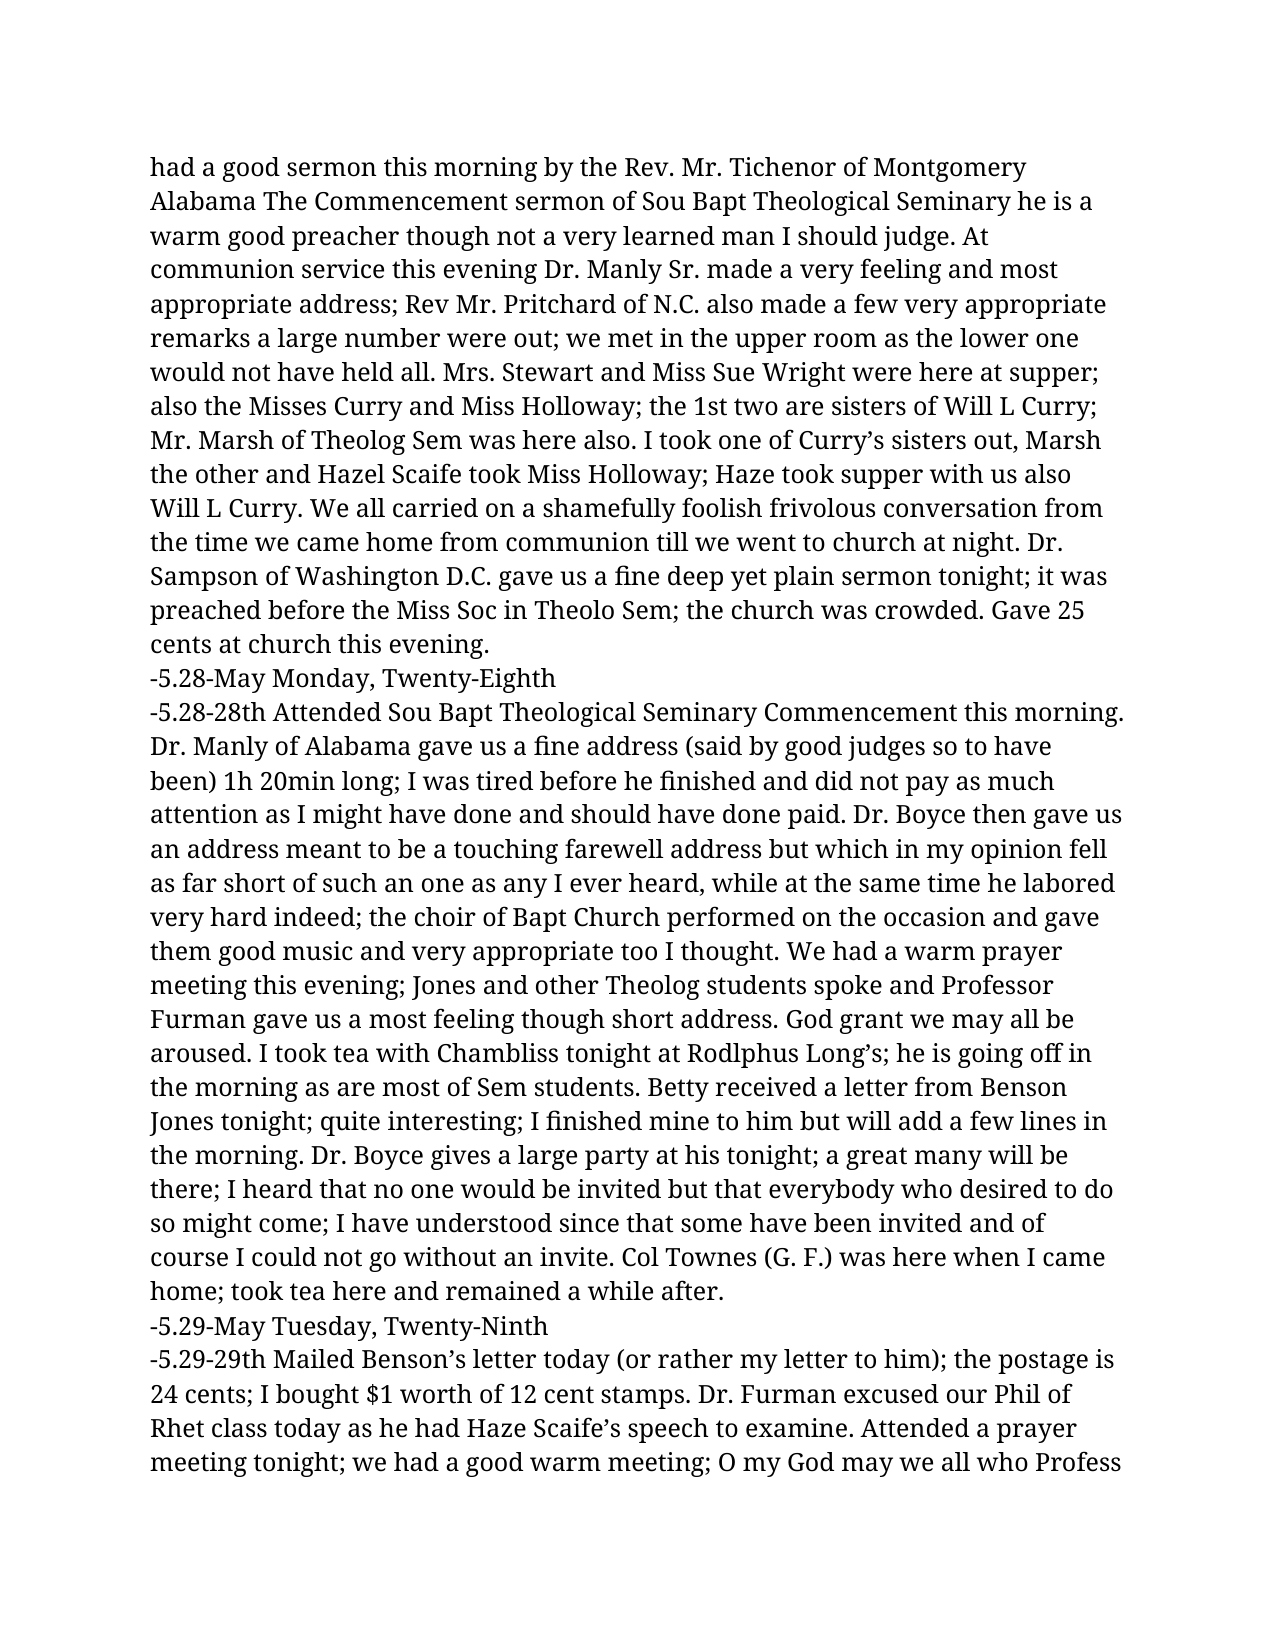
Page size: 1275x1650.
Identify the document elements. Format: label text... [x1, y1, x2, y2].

text -5.28-May Monday, Twenty-Eighth [150, 661, 1125, 695]
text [150, 150, 1125, 661]
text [150, 1342, 1125, 1478]
text -5.29-May Tuesday, Twenty-Ninth [150, 1308, 1125, 1342]
text -5.28-28th Attended Sou Bapt Theological Seminary Commencement this morning. Dr. Manly of Alabama gave us a fine address (said by good judges so to have been) 1h 20min long; I was tired before he finished and did not pay as much attention as I might have done and should have done paid. Dr. Boyce then gave us an address meant to be a touching farewell address but which in my opinion fell as far short of such an one as any I ever heard, while at the same time he labored very hard indeed; the choir of Bapt Church performed on the occasion and gave them good music and very appropriate too I thought. We had a warm prayer meeting this evening; Jones and other Theolog students spoke and Professor Furman gave us a most feeling though short address. God grant we may all be aroused. I took tea with Chambliss tonight at Rodlphus Long’s; he is going off in the morning as are most of Sem students. Betty received a letter from Benson Jones tonight; quite interesting; I finished mine to him but will add a few lines in the morning. Dr. Boyce gives a large party at his tonight; a great many will be there; I heard that no one would be invited but that everybody who desired to do so might come; I have understood since that some have been invited and of course I could not go without an invite. Col Townes (G. F.) was here when I came home; took tea here and remained a while after. [150, 695, 1125, 1308]
